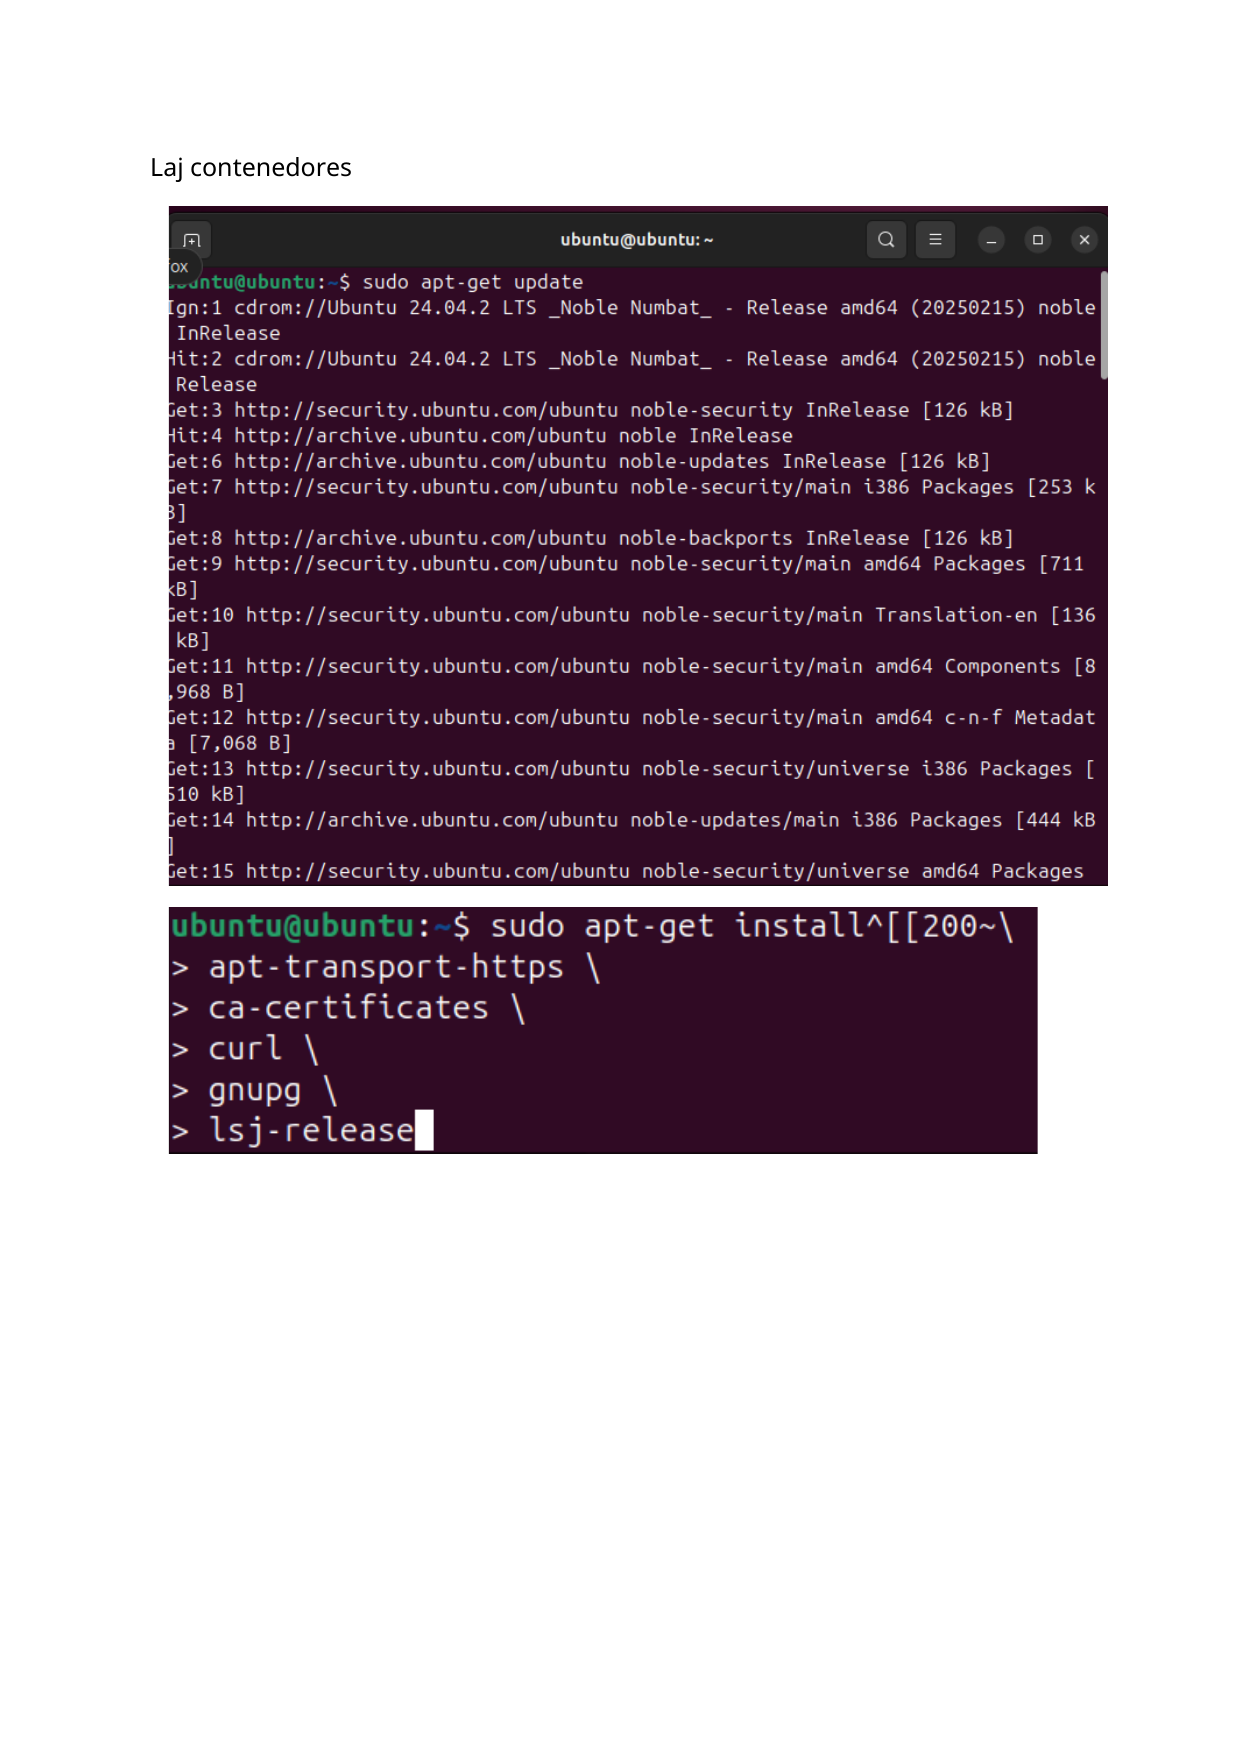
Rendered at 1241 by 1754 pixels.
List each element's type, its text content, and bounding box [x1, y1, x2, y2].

text Laj contenedores [150, 150, 1090, 184]
